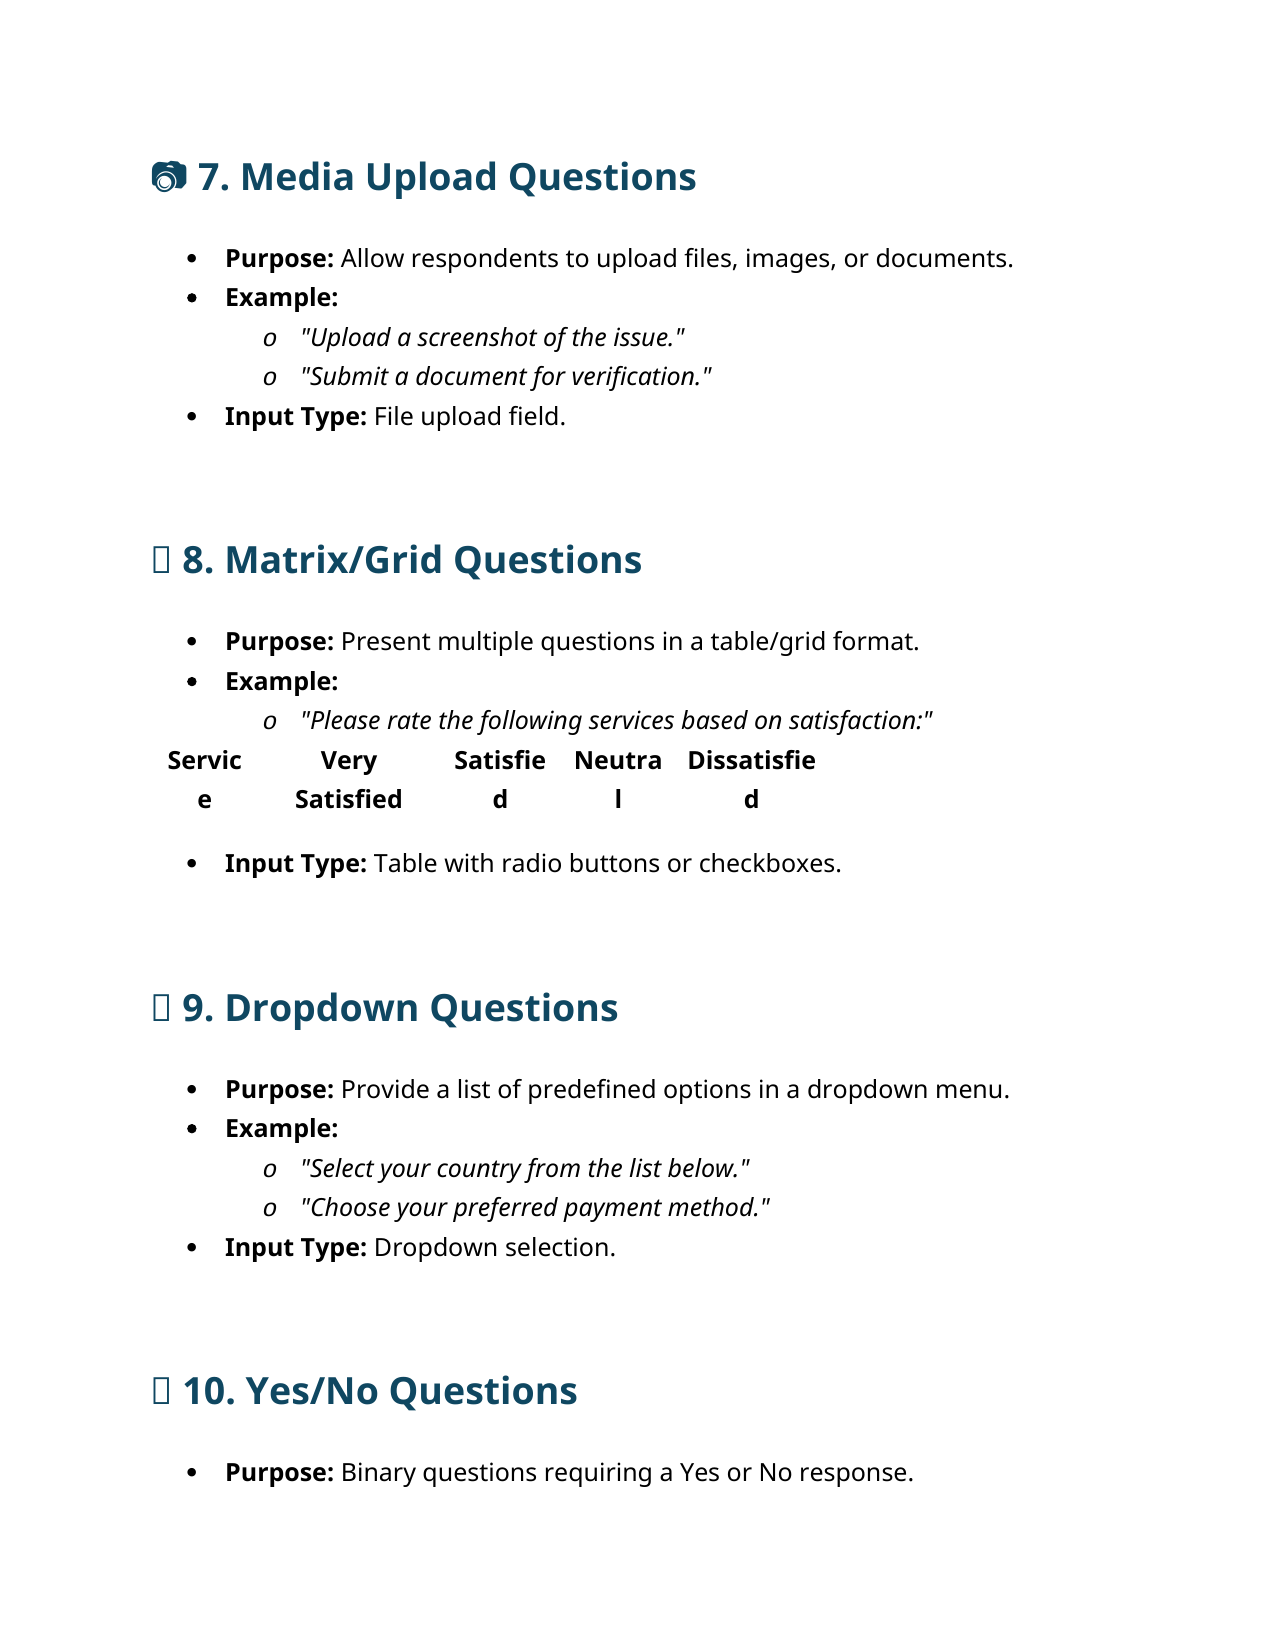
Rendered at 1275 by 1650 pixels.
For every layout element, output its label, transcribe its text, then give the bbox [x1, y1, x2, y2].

list Input Type: Table with radio buttons or checkboxes. [187, 846, 1125, 880]
list "Choose your preferred payment method." [262, 1190, 1125, 1224]
subtitle 📷 7. Media Upload Questions [150, 150, 1125, 201]
list Purpose: Provide a list of predefined options in a dropdown menu. [187, 1071, 1125, 1105]
list Input Type: File upload field. [187, 399, 1125, 433]
list "Select your country from the list below." [262, 1150, 1125, 1184]
subtitle 🔄 10. Yes/No Questions [150, 1365, 1125, 1416]
table_header Very Satisfied [259, 743, 439, 821]
subtitle 💬 8. Matrix/Grid Questions [150, 534, 1125, 585]
table_header Satisfied [439, 743, 561, 821]
list "Upload a screenshot of the issue." [262, 319, 1125, 353]
list Example: [187, 1111, 1125, 1145]
list Input Type: Dropdown selection. [187, 1229, 1125, 1264]
list "Submit a document for verification." [262, 359, 1125, 393]
list Purpose: Binary questions requiring a Yes or No response. [187, 1455, 1125, 1489]
table_header Service [150, 743, 259, 821]
table_header Dissatisfied [675, 743, 828, 821]
list Purpose: Allow respondents to upload files, images, or documents. [187, 240, 1125, 274]
list Example: [187, 280, 1125, 314]
list Example: [187, 663, 1125, 698]
list Purpose: Present multiple questions in a table/grid format. [187, 624, 1125, 658]
list "Please rate the following services based on satisfaction:" [262, 703, 1125, 737]
subtitle 📍 9. Dropdown Questions [150, 981, 1125, 1032]
table_header Neutral [561, 743, 675, 821]
